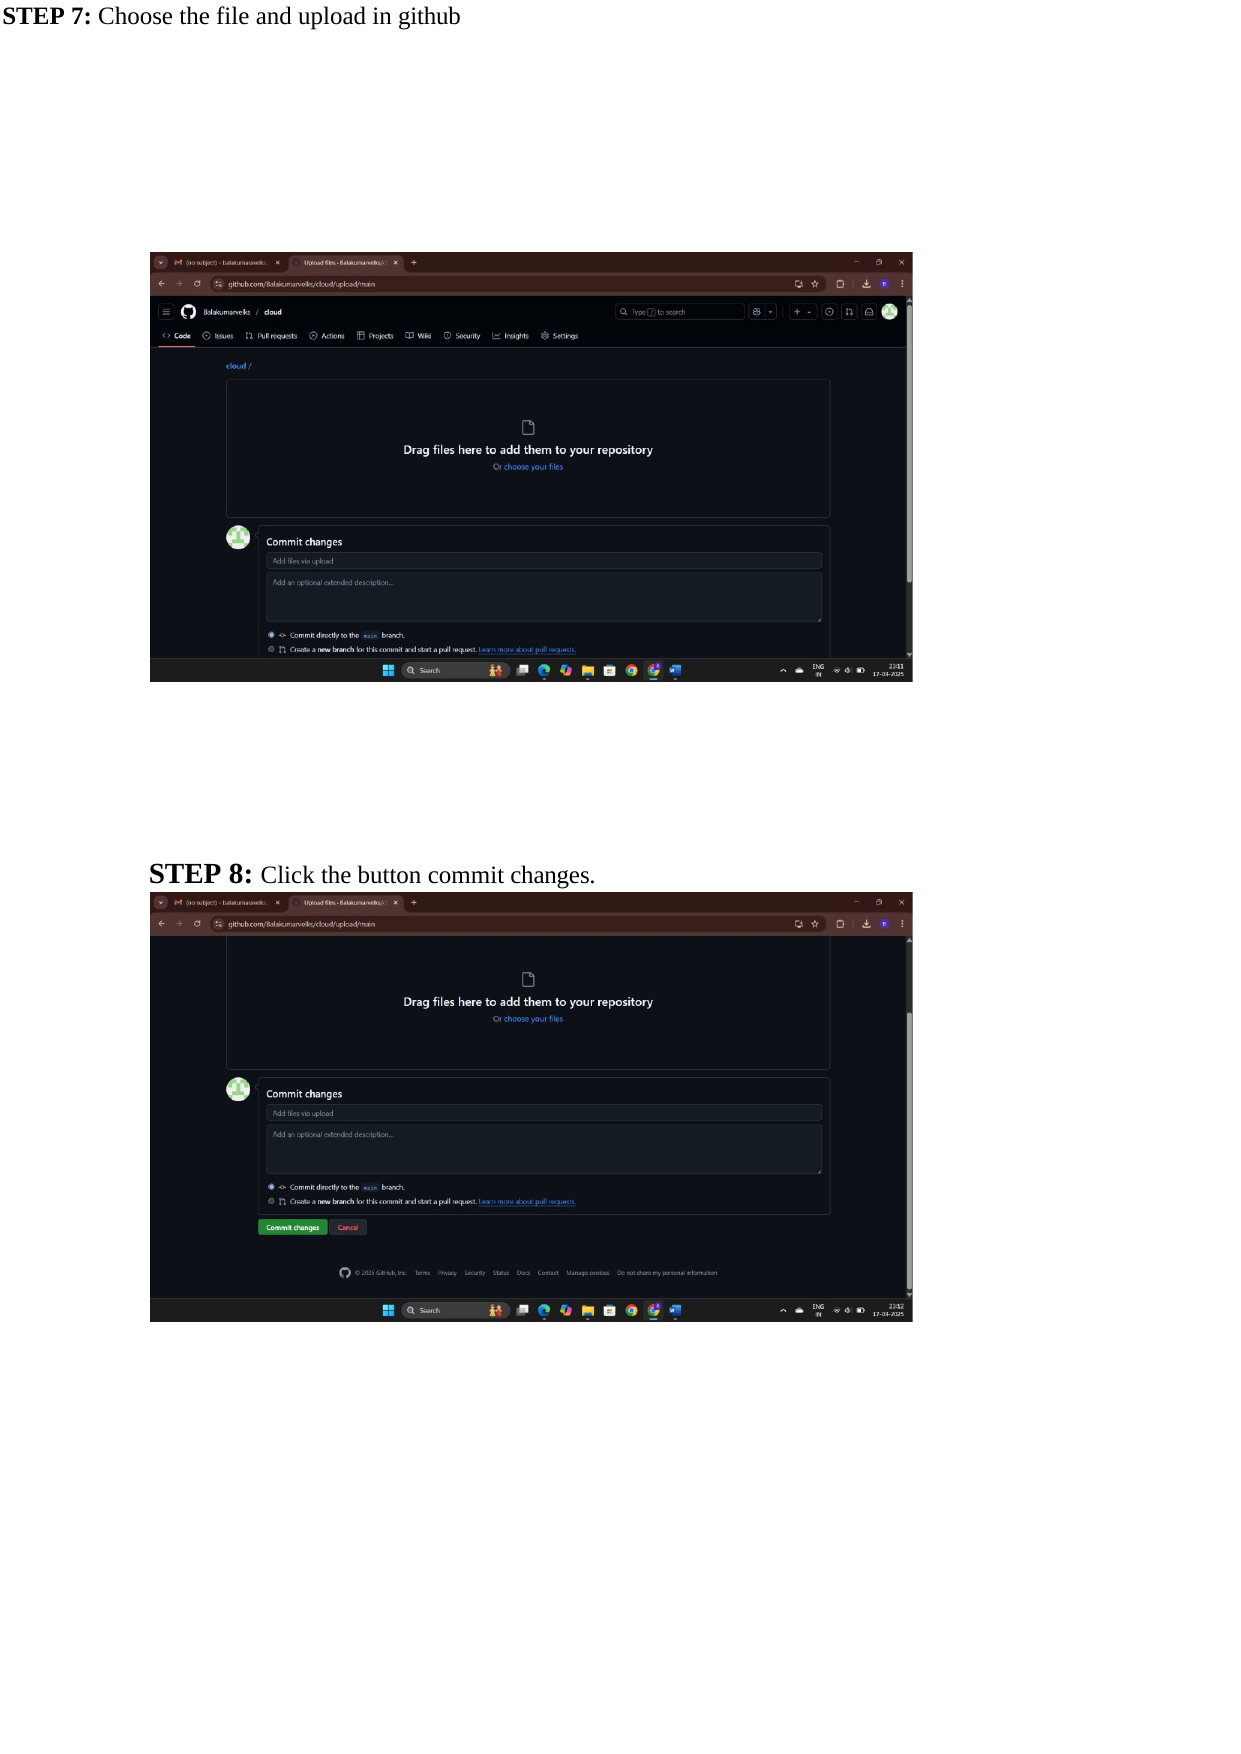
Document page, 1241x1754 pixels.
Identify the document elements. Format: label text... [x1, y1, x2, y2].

text STEP 8: Click the button commit changes. [148, 856, 1122, 890]
picture [150, 892, 913, 1322]
picture [150, 252, 913, 682]
